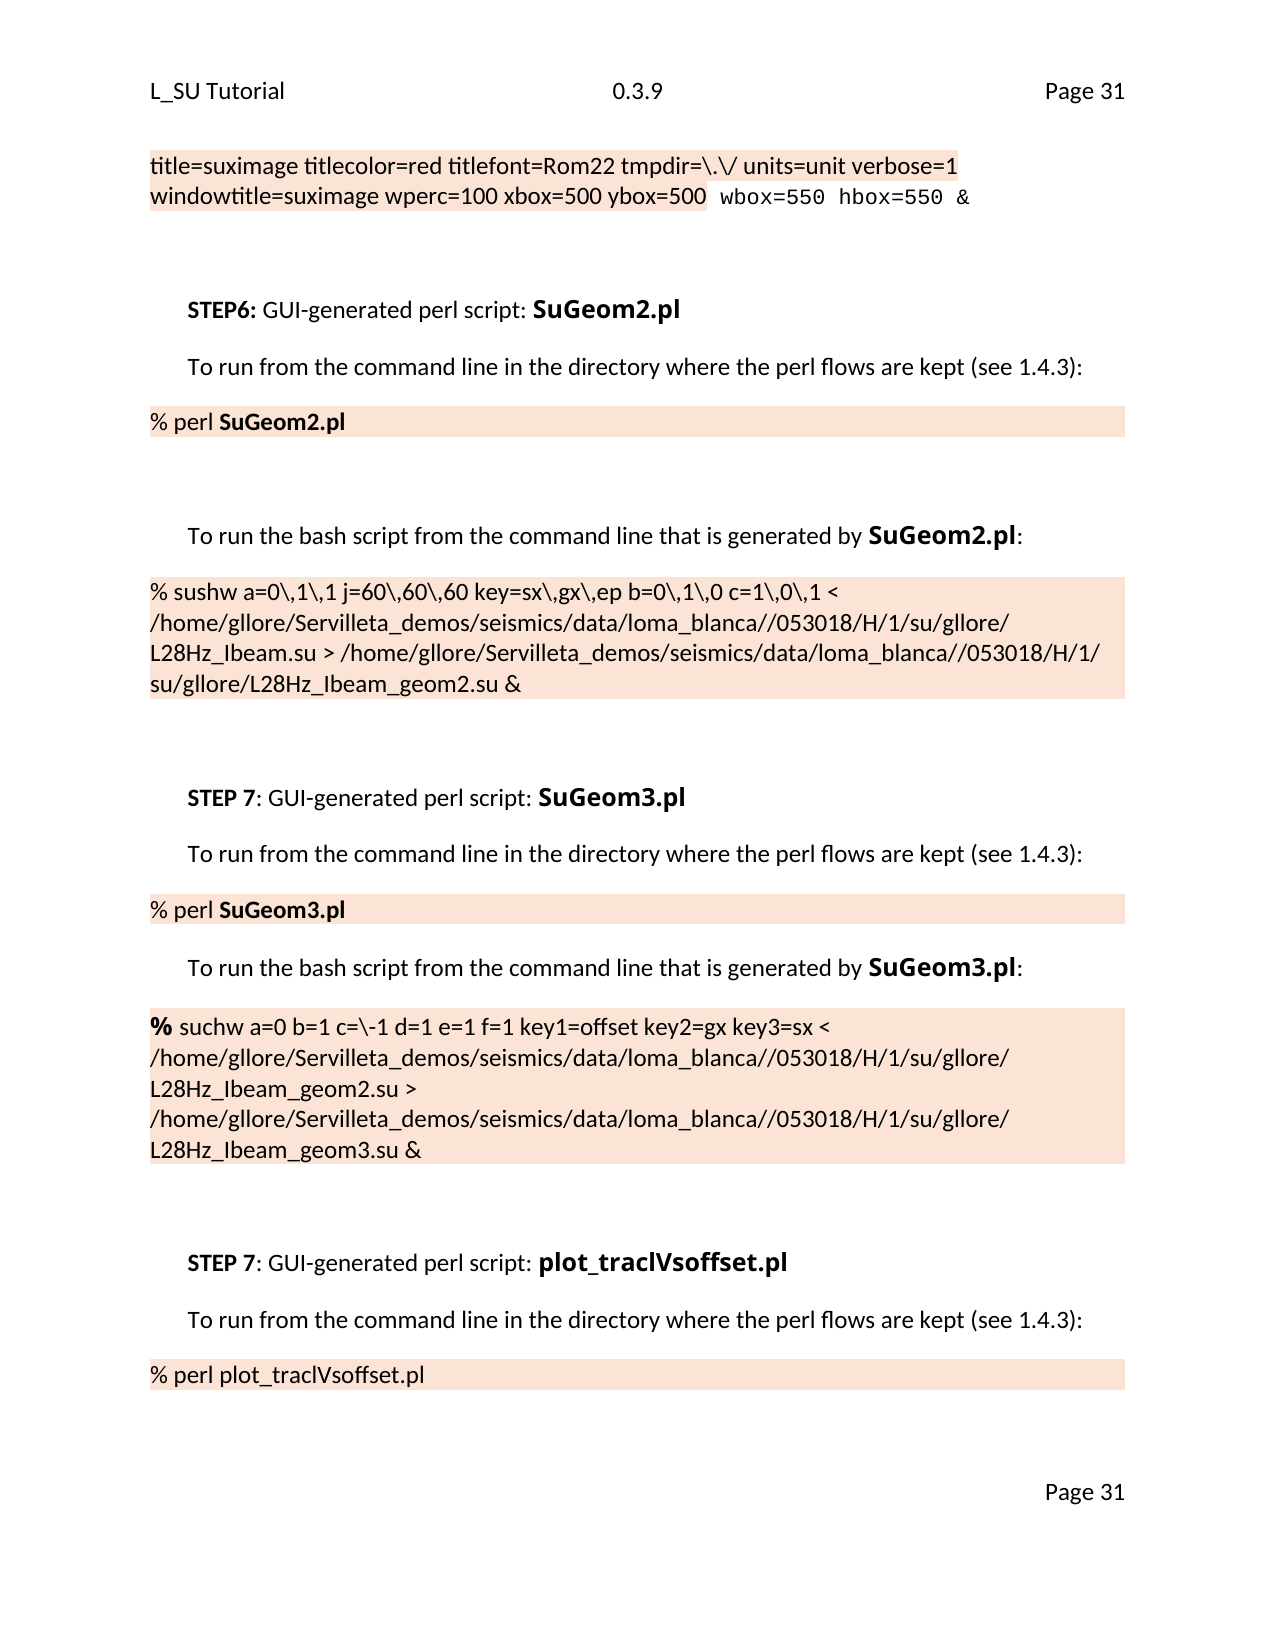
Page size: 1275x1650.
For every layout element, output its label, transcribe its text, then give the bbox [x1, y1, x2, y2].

text To run from the command line in the directory where the perl flows are kept (see 1.4.3): [150, 1304, 1125, 1334]
text % perl SuGeom3.pl [150, 894, 1125, 924]
text STEP 7: GUI-generated perl script: SuGeom3.pl [150, 779, 1125, 813]
text To run from the command line in the directory where the perl flows are kept (see 1.4.3): [150, 351, 1125, 381]
text To run the bash script from the command line that is generated by SuGeom3.pl: [150, 949, 1125, 983]
text To run the bash script from the command line that is generated by SuGeom2.pl: [150, 517, 1125, 552]
text % sushw a=0\,1\,1 j=60\,60\,60 key=sx\,gx\,ep b=0\,1\,0 c=1\,0\,1 < /home/gllore/Servilleta_demos/seismics/data/loma_blanca//053018/H/1/su/gllore/L28Hz_Ibeam.su > /home/gllore/Servilleta_demos/seismics/data/loma_blanca//053018/H/1/su/gllore/L28Hz_Ibeam_geom2.su & [150, 577, 1125, 699]
text STEP6: GUI-generated perl script: SuGeom2.pl [150, 292, 1125, 326]
text % suchw a=0 b=1 c=\-1 d=1 e=1 f=1 key1=offset key2=gx key3=sx < /home/gllore/Servilleta_demos/seismics/data/loma_blanca//053018/H/1/su/gllore/L28Hz_Ibeam_geom2.su > /home/gllore/Servilleta_demos/seismics/data/loma_blanca//053018/H/1/su/gllore/L28Hz_Ibeam_geom3.su & [150, 1008, 1125, 1164]
text To run from the command line in the directory where the perl flows are kept (see 1.4.3): [150, 838, 1125, 869]
text STEP 7: GUI-generated perl script: plot_traclVsoffset.pl [150, 1245, 1125, 1279]
text % perl plot_traclVsoffset.pl [150, 1359, 1125, 1390]
text % perl SuGeom2.pl [150, 406, 1125, 437]
